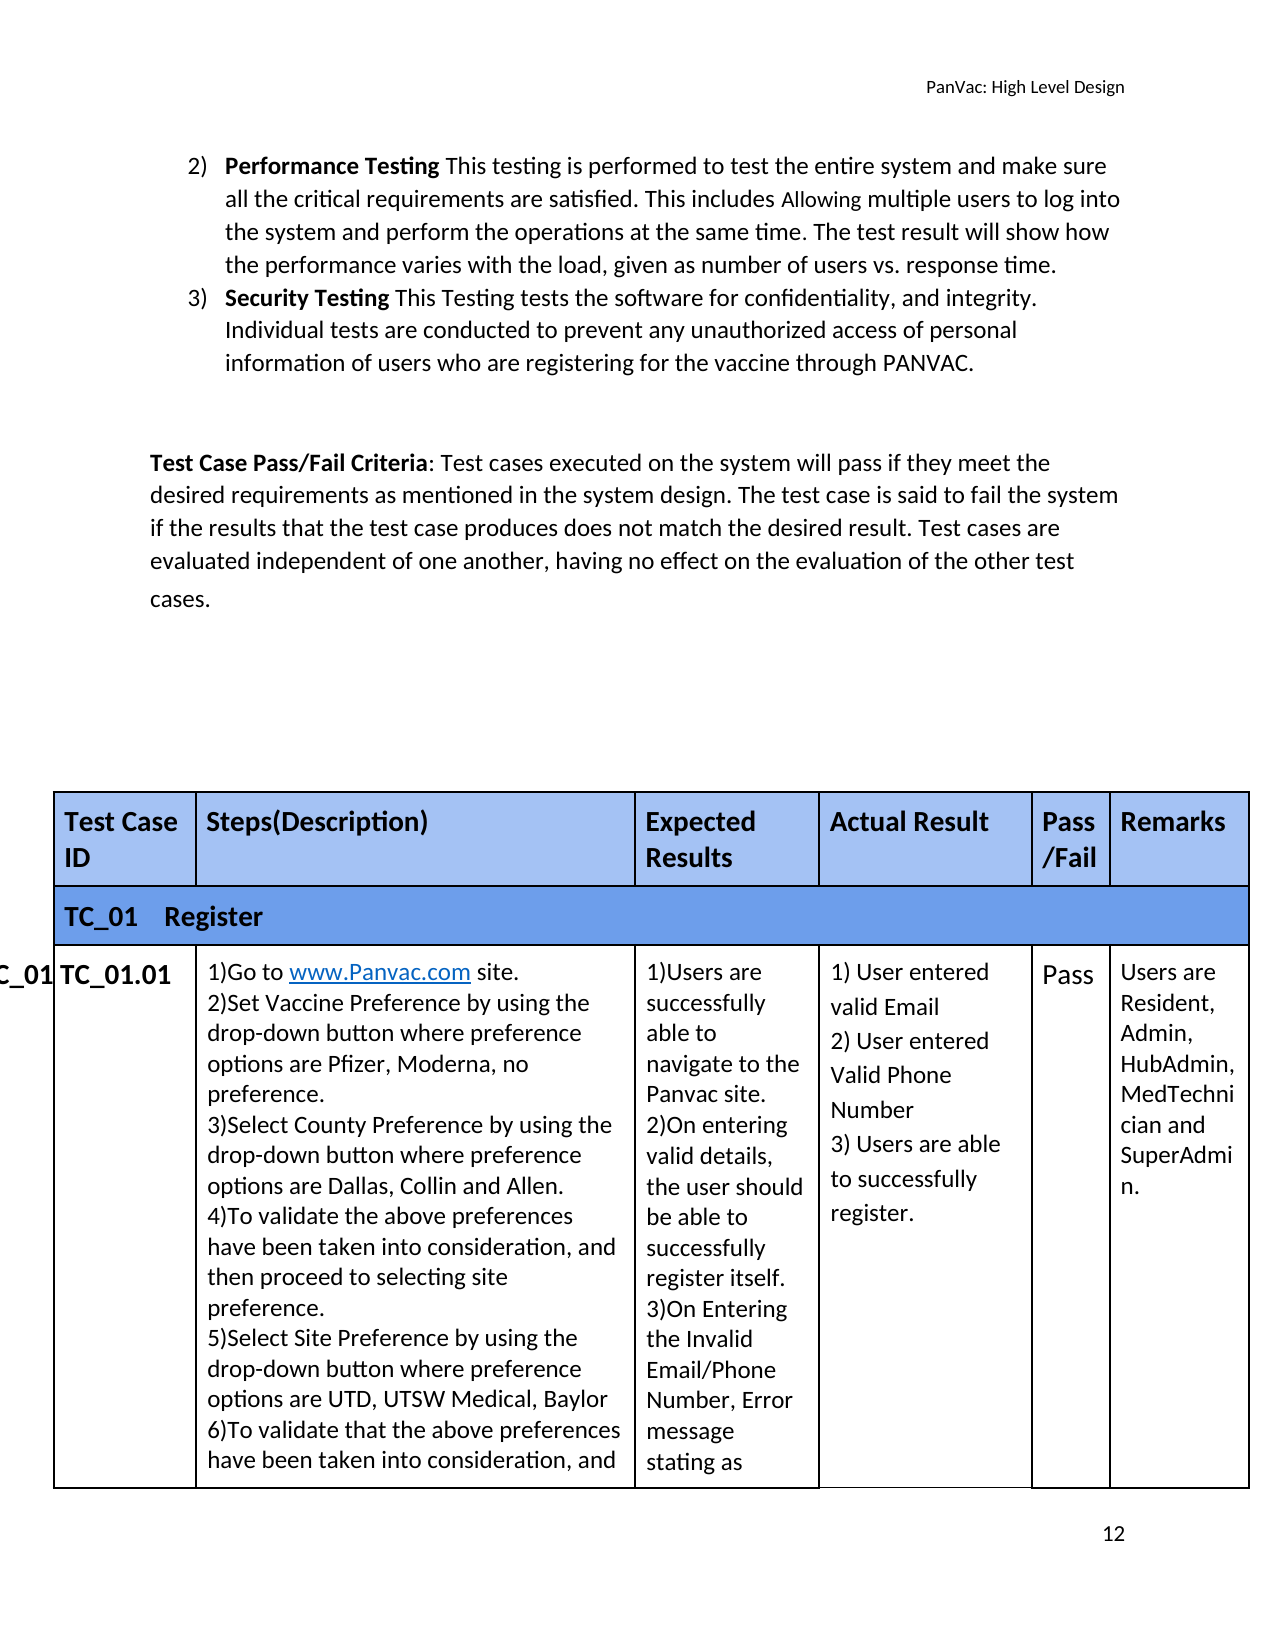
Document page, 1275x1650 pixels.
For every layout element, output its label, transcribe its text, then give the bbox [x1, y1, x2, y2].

table_cell TC_01 TC_01.01 [55, 946, 195, 1487]
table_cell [820, 946, 1031, 1487]
list Security Testing This Testing tests the software for confidentiality, and integrity. Individual tests are conducted to prevent any unauthorized access of personal information of users who are registering for the vaccine through PANVAC. [187, 282, 1125, 378]
table_header Steps(Description) [197, 793, 634, 885]
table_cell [197, 946, 634, 1487]
table_header Test Case ID [55, 793, 195, 885]
table_cell TC_01 Register [55, 887, 1248, 944]
text Test Case Pass/Fail Criteria: Test cases executed on the system will pass if they meet the desired requirements as mentioned in the system design. The test case is said to fail the system if the results that the test case produces does not match the desired result. Test cases are evaluated independent of one another, having no effect on the evaluation of the other test cases. [150, 447, 1125, 614]
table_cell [636, 946, 818, 1487]
list Performance Testing This testing is performed to test the entire system and make sure all the critical requirements are satisfied. This includes Allowing multiple users to log into the system and perform the operations at the same time. The test result will show how the performance varies with the load, given as number of users vs. response time. [187, 150, 1125, 279]
table_header Pass /Fail [1033, 793, 1109, 885]
table_cell Pass [1033, 946, 1109, 1487]
table_header Remarks [1111, 793, 1248, 885]
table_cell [1111, 946, 1248, 1487]
table_header Actual Result [820, 793, 1031, 885]
table_header Expected Results [636, 793, 818, 885]
